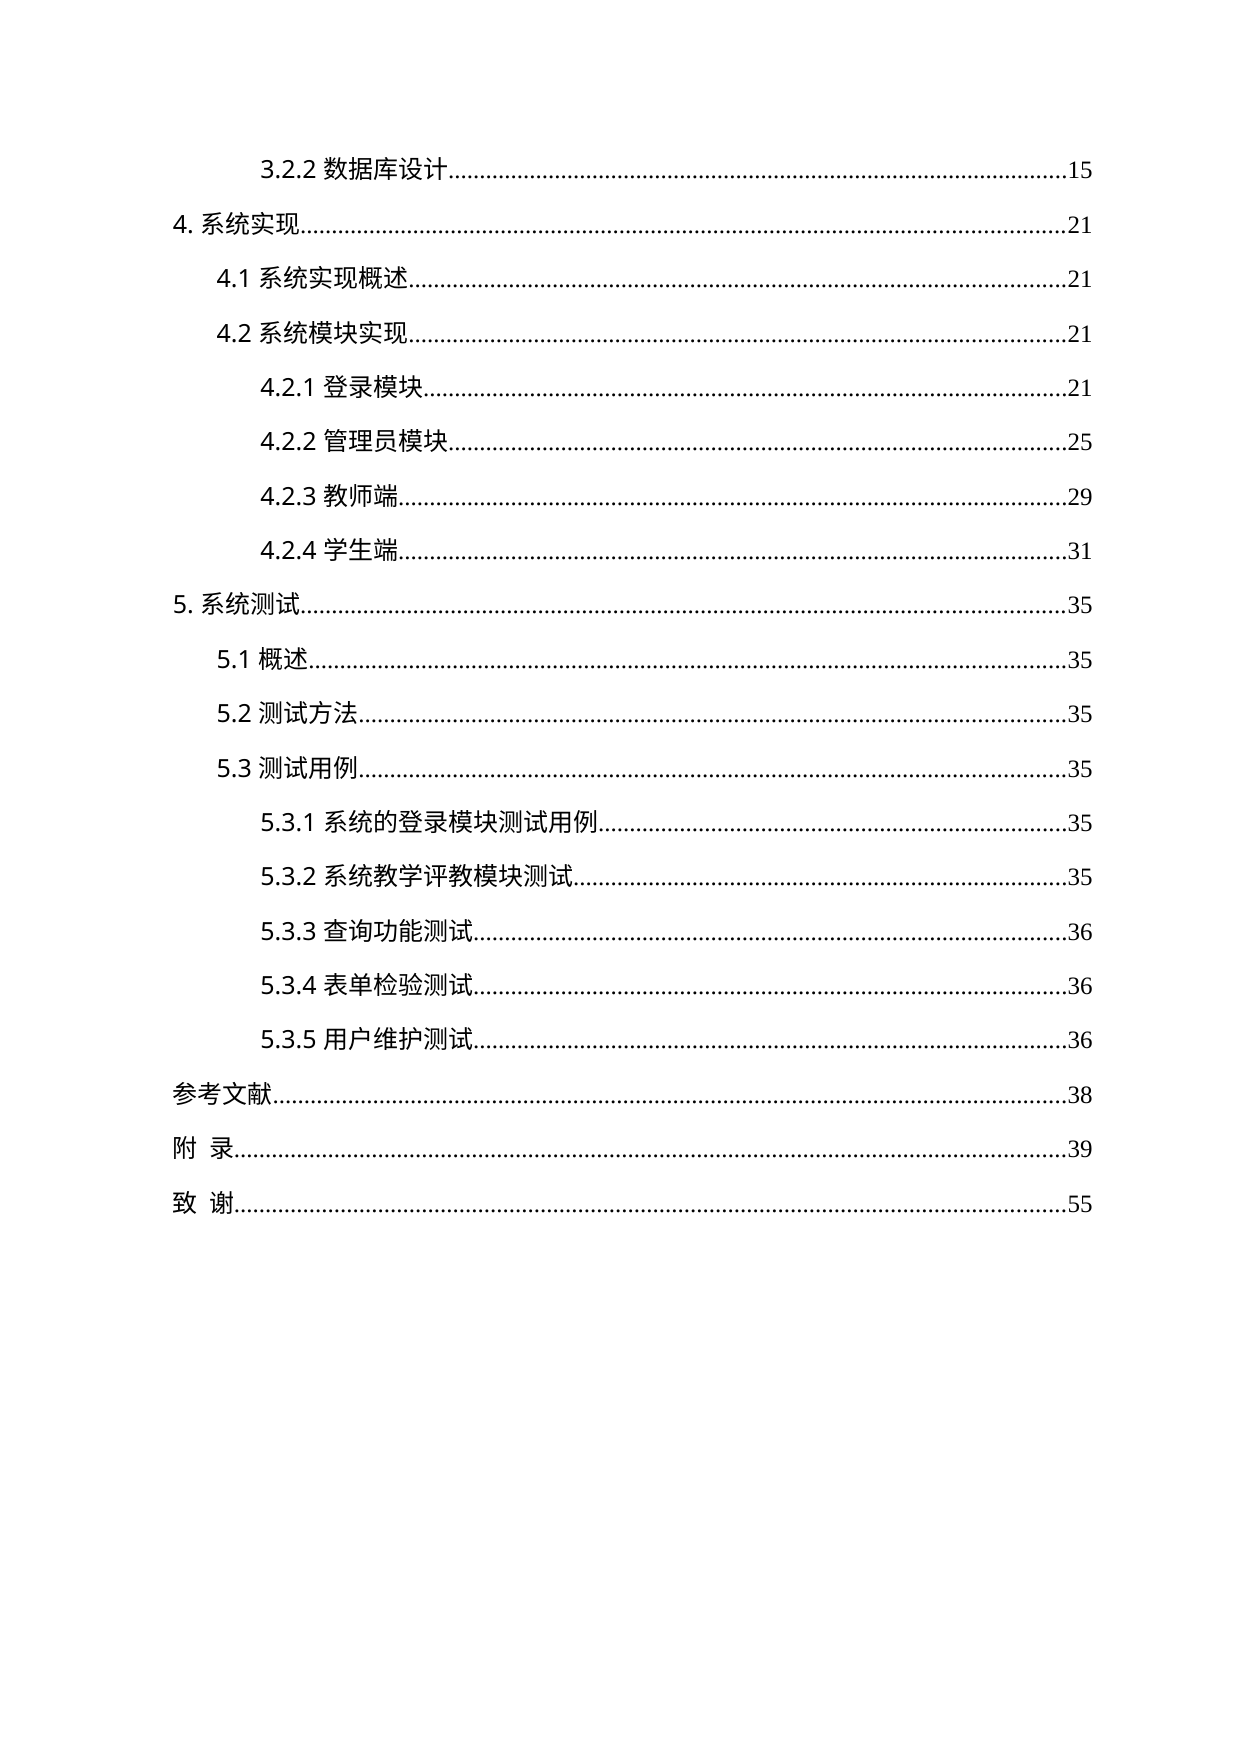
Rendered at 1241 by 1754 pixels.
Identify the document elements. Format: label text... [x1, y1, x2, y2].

text 5.3.1 系统的登录模块测试用例 35 [235, 802, 1092, 839]
text 5.3.5 用户维护测试 36 [235, 1020, 1092, 1056]
text 4.2.2 管理员模块 25 [235, 422, 1092, 458]
text 4. 系统实现 21 [148, 204, 1092, 241]
text 附 录 39 [148, 1129, 1092, 1165]
text 4.2.3 教师端 29 [235, 476, 1092, 512]
text 5.2 测试方法 35 [191, 694, 1092, 730]
text 3.2.2 数据库设计 15 [235, 150, 1092, 186]
text 4.2 系统模块实现 21 [191, 313, 1092, 349]
text 5.3.2 系统教学评教模块测试 35 [235, 857, 1092, 893]
text 5. 系统测试 35 [148, 585, 1092, 621]
text 4.2.4 学生端 31 [235, 531, 1092, 567]
text 4.1 系统实现概述 21 [191, 259, 1092, 295]
text 5.3 测试用例 35 [191, 748, 1092, 784]
text 致 谢 55 [148, 1183, 1092, 1219]
text 5.3.4 表单检验测试 36 [235, 966, 1092, 1002]
text 参考文献 38 [148, 1074, 1092, 1111]
text 5.1 概述 35 [191, 639, 1092, 676]
text 5.3.3 查询功能测试 36 [235, 911, 1092, 947]
text 4.2.1 登录模块 21 [235, 367, 1092, 404]
